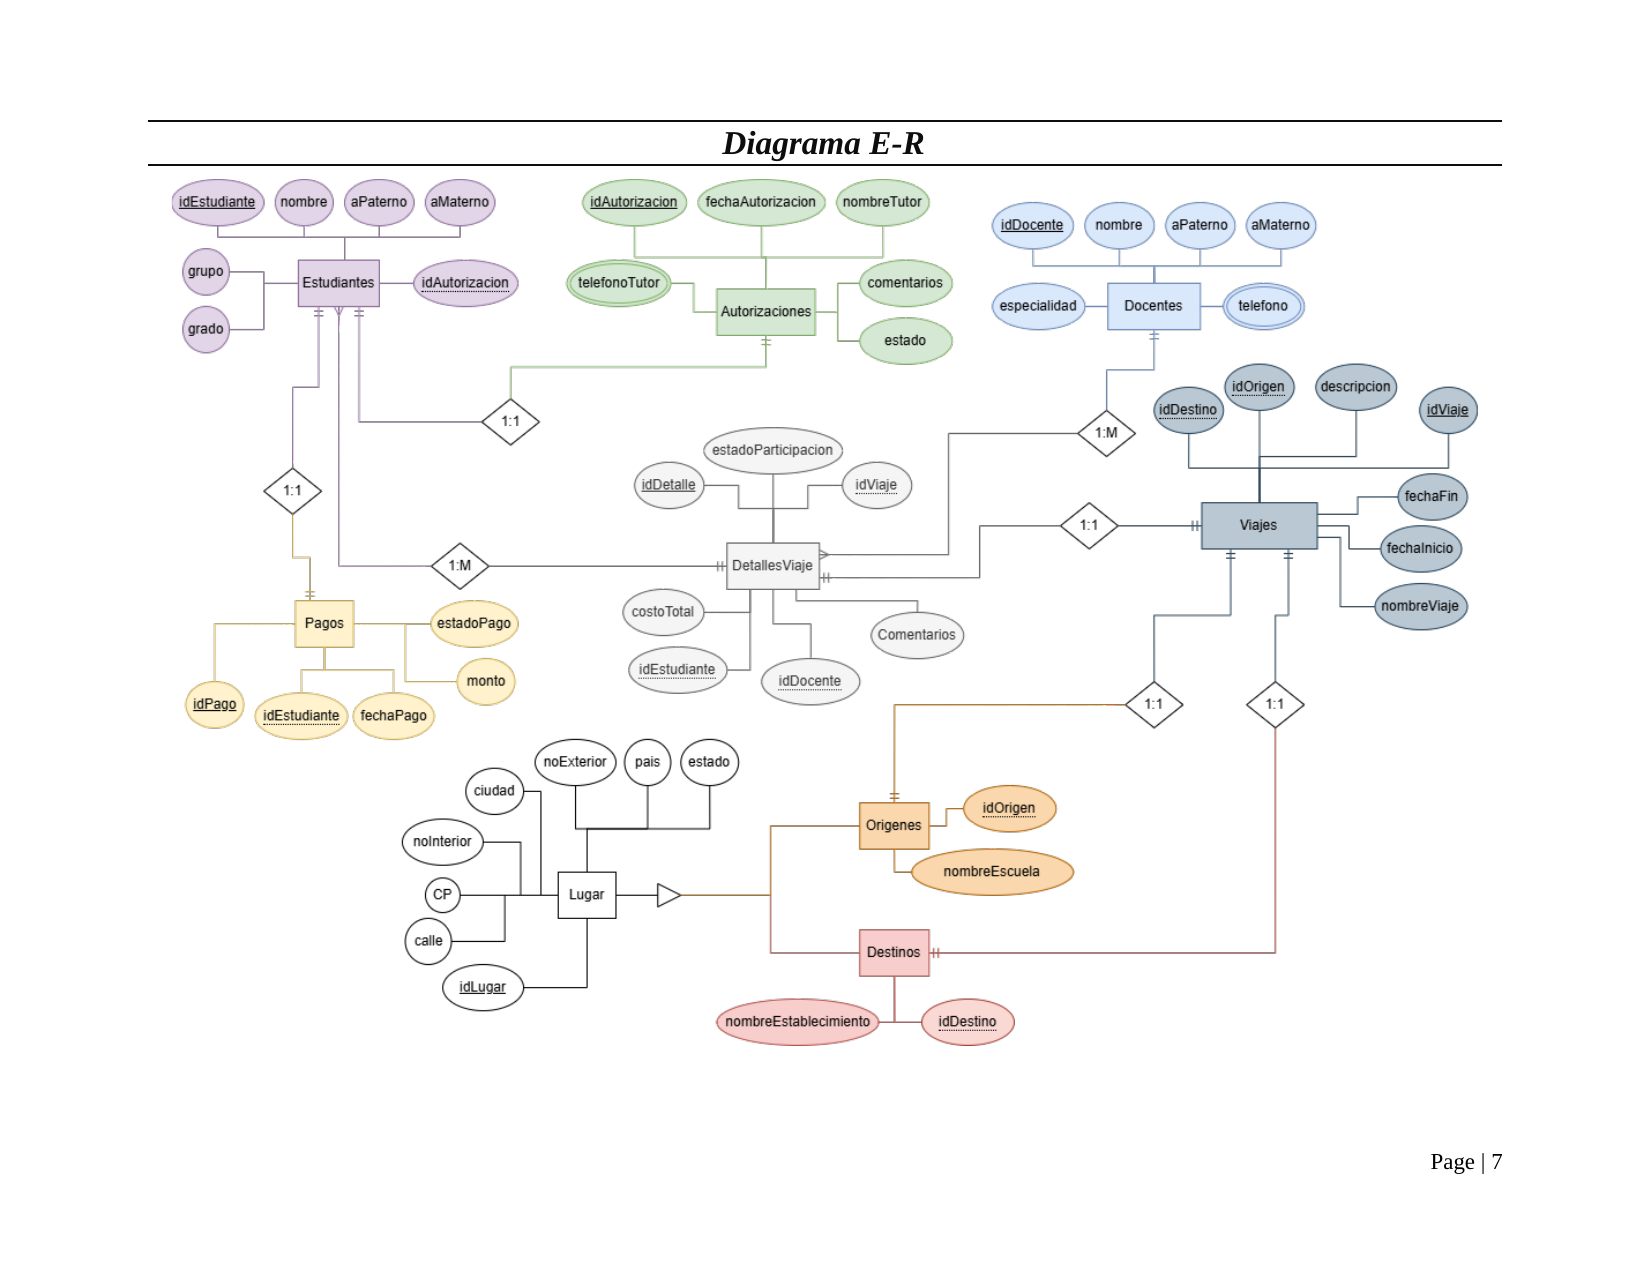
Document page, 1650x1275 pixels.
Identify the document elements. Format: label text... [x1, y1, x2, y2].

picture [171, 179, 1479, 1046]
subtitle Diagrama E-R [148, 122, 1502, 164]
